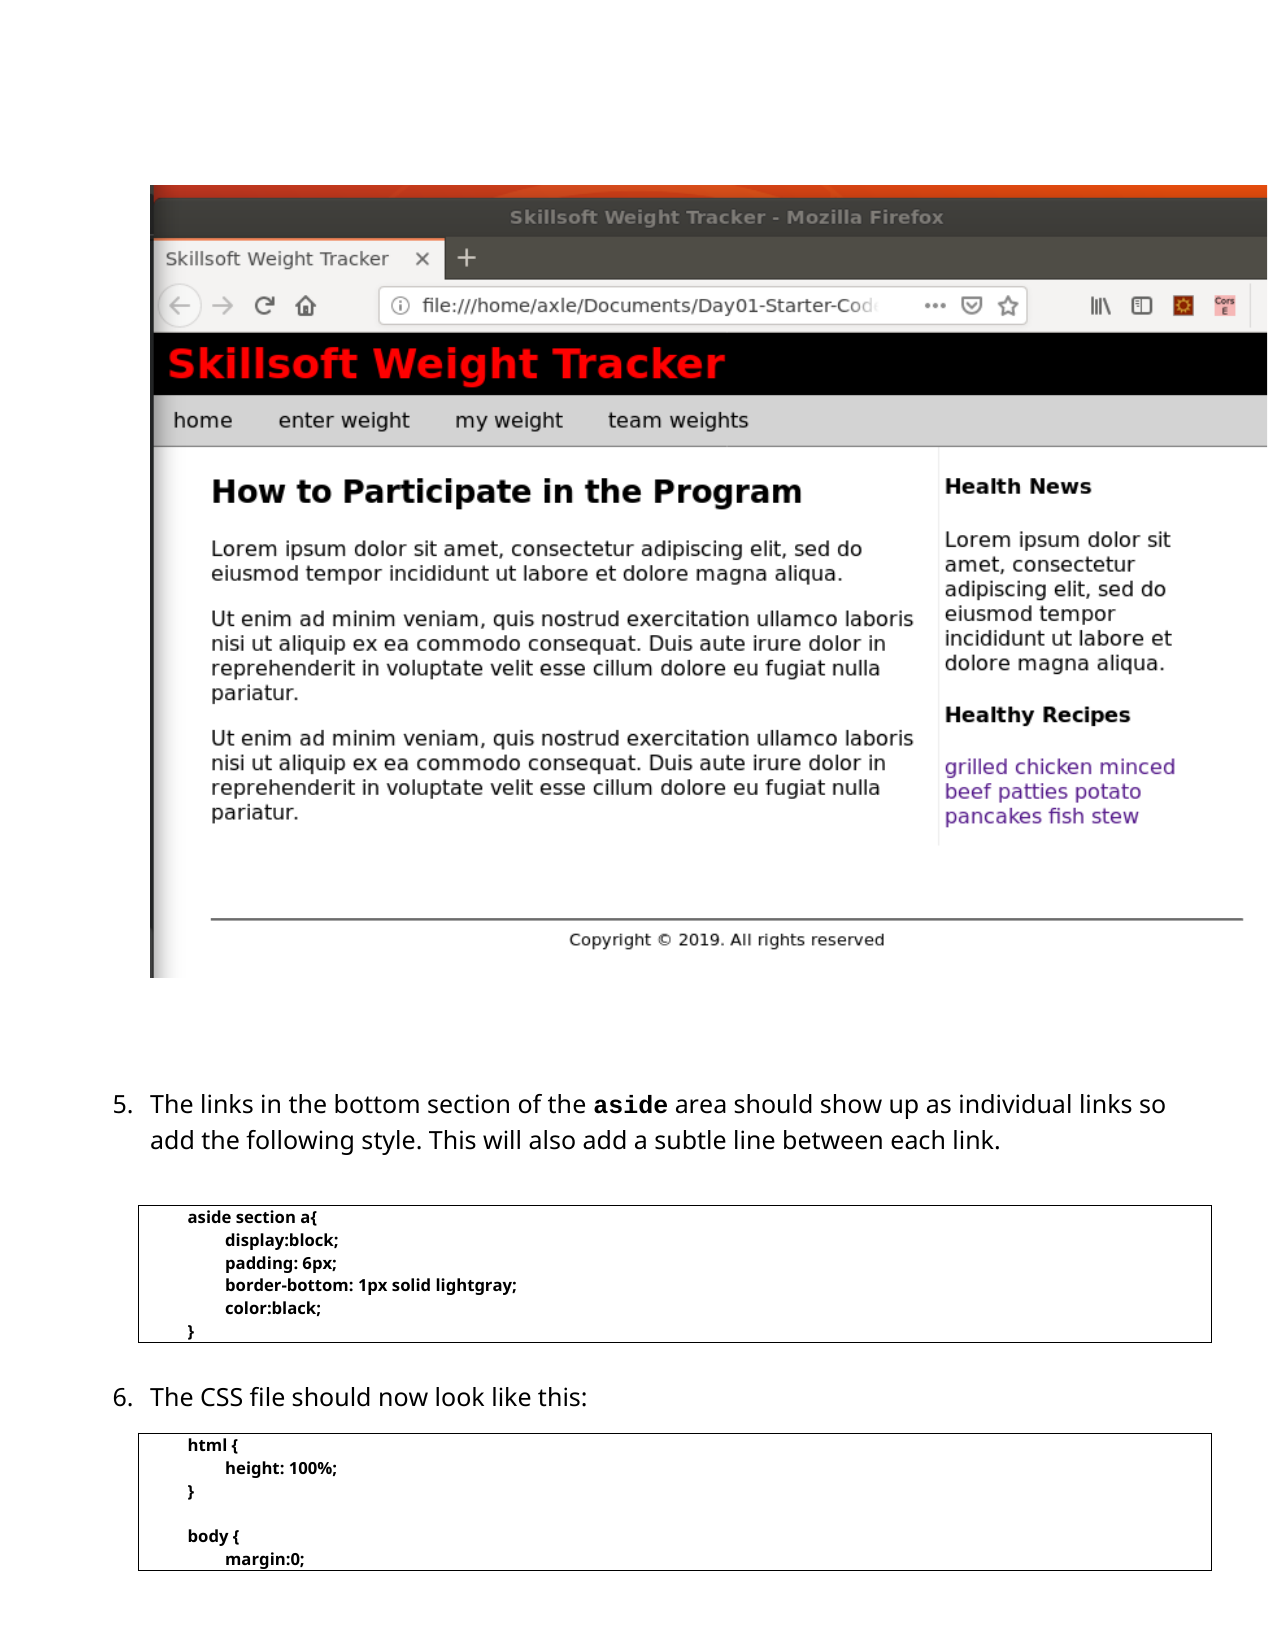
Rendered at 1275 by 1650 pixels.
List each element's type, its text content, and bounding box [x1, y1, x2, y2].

picture [150, 185, 1268, 978]
table_header aside section a{ display:block; padding: 6px; border-bottom: 1px solid lightgray; color:black; } [139, 1206, 1211, 1342]
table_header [139, 1434, 1211, 1570]
list The links in the bottom section of the aside area should show up as individual links so add the following style. This will also add a subtle line between each link. [112, 1087, 1200, 1187]
list The CSS file should now look like this: [112, 1380, 1200, 1414]
